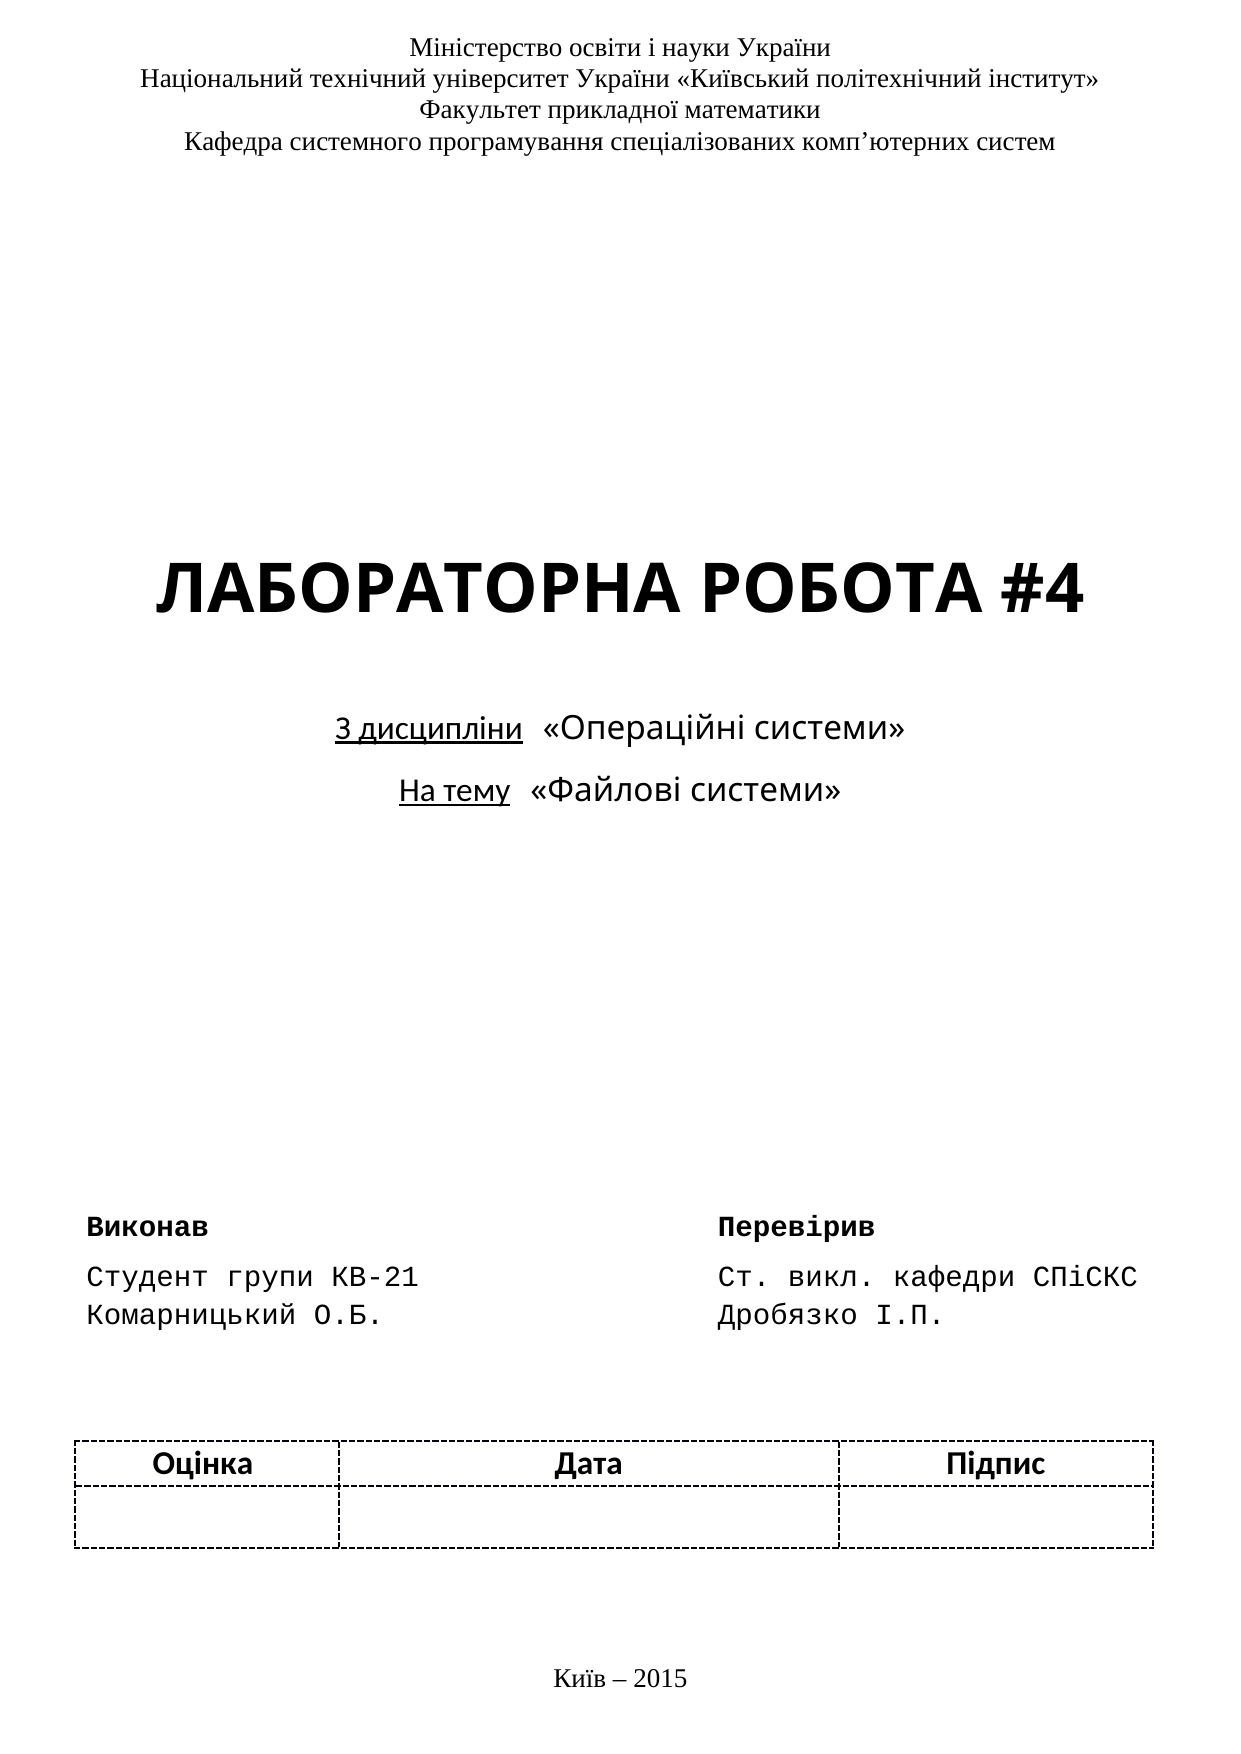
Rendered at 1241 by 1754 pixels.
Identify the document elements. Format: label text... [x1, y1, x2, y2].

table_header Оцінка [75, 1440, 339, 1484]
text З дисципліни «Операційні системи» [75, 703, 1165, 749]
table_cell [75, 1485, 339, 1547]
table_header Підпис [839, 1440, 1153, 1484]
text На тему «Файлові системи» [75, 766, 1165, 811]
table_cell [839, 1485, 1153, 1547]
text ЛАБОРАТОРНА РОБОТА #4 [75, 539, 1165, 632]
table_header Дата [339, 1440, 839, 1484]
table_cell [339, 1485, 839, 1547]
table_header Перевірив Ст. викл. кафедри СПіСКС Дробязко І.П. [706, 1213, 1164, 1337]
table_header Виконав Студент групи КВ-21 Комарницький О.Б. [75, 1213, 706, 1337]
